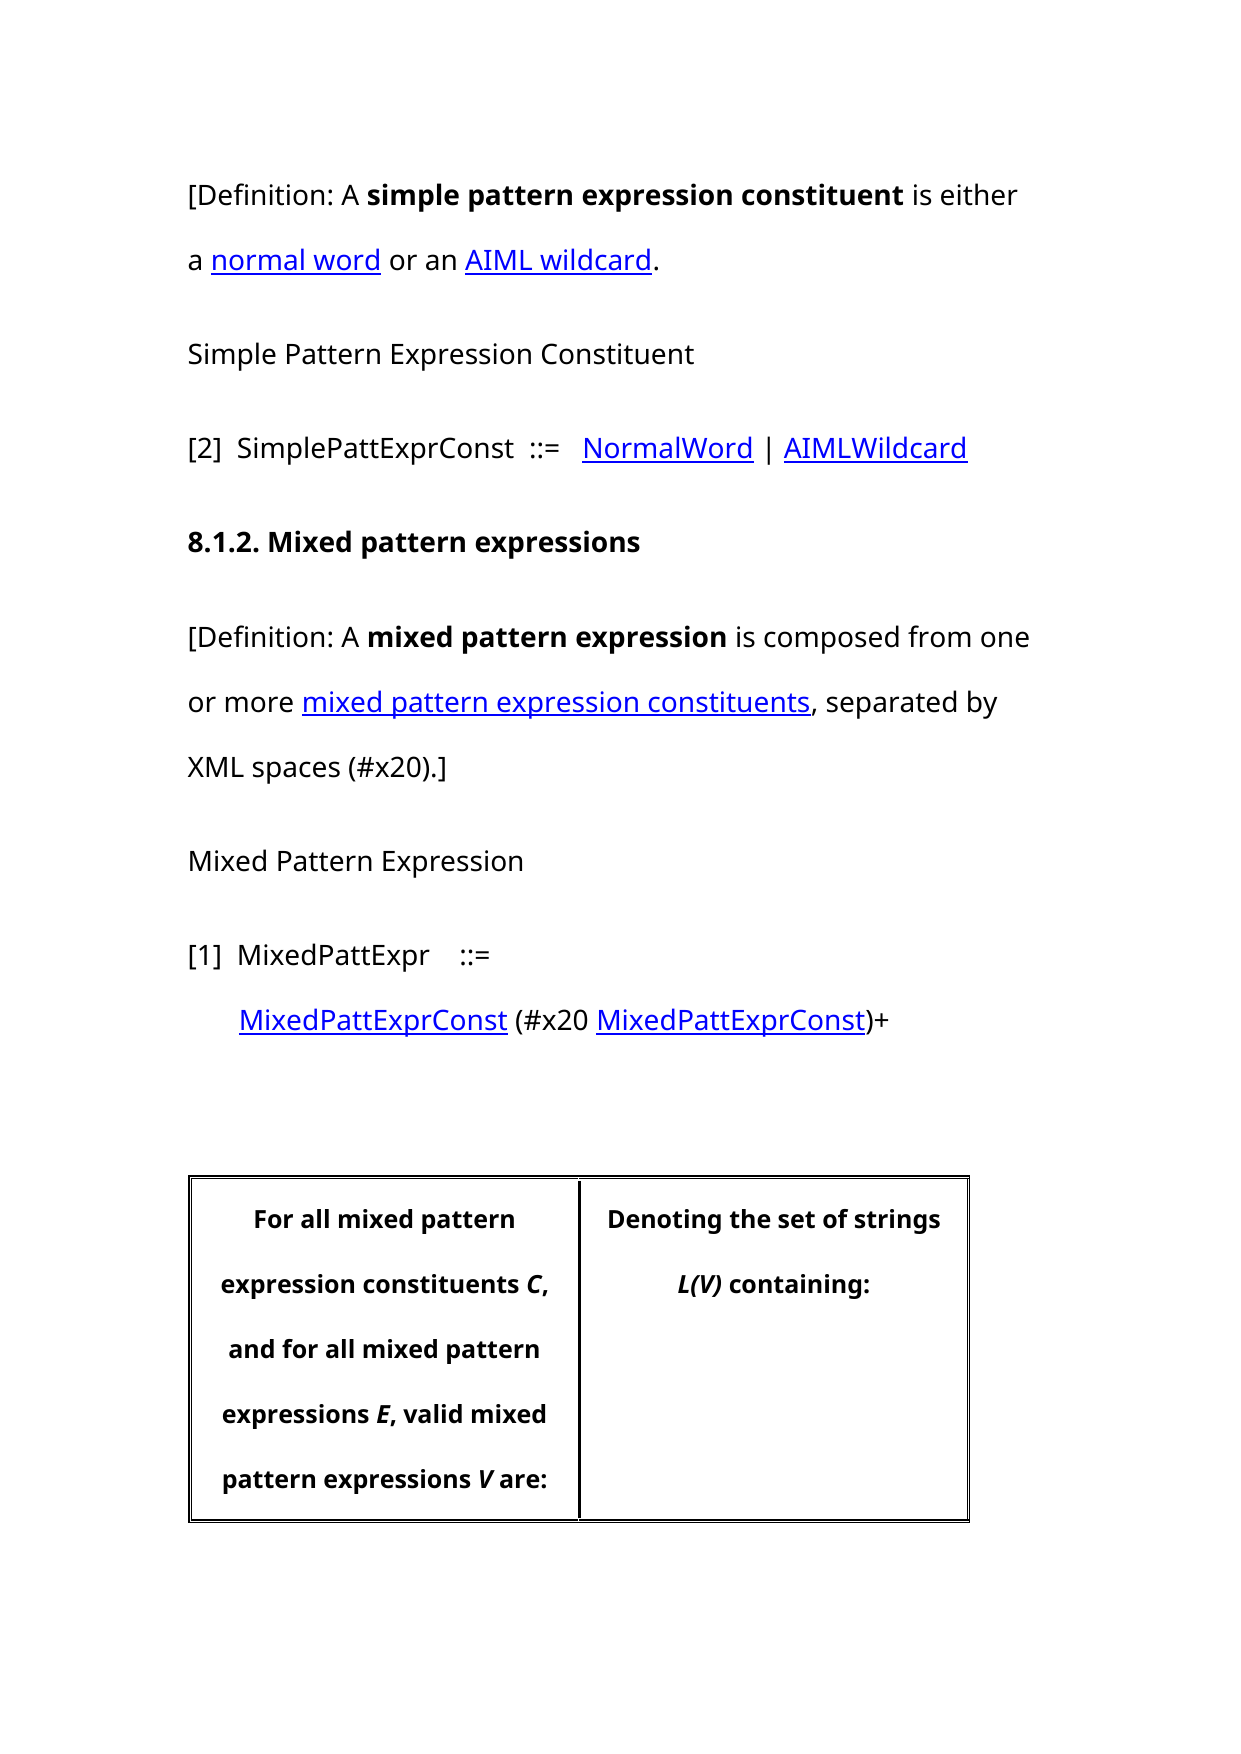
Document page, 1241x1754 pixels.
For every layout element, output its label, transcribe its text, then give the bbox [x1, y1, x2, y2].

text Mixed Pattern Expression [187, 828, 1053, 893]
table_header For all mixed pattern expression constituents C, and for all mixed pattern expressions E, valid mixed pattern expressions V are: [192, 1177, 579, 1519]
text [2] SimplePattExprConst ::= NormalWord | AIMLWildcard [187, 415, 1053, 480]
text [Definition: A simple pattern expression constituent is either a normal word or an AIML wildcard. [187, 162, 1053, 292]
text 8.1.2. Mixed pattern expressions [187, 509, 1053, 574]
text [Definition: A mixed pattern expression is composed from one or more mixed pattern expression constituents, separated by XML spaces (#x20).] [187, 604, 1053, 799]
text Simple Pattern Expression Constituent [187, 321, 1053, 386]
text [1] MixedPattExpr ::= MixedPattExprConst (#x20 MixedPattExprConst)+ [187, 922, 1053, 1052]
table_header Denoting the set of strings L(V) containing: [579, 1179, 967, 1519]
